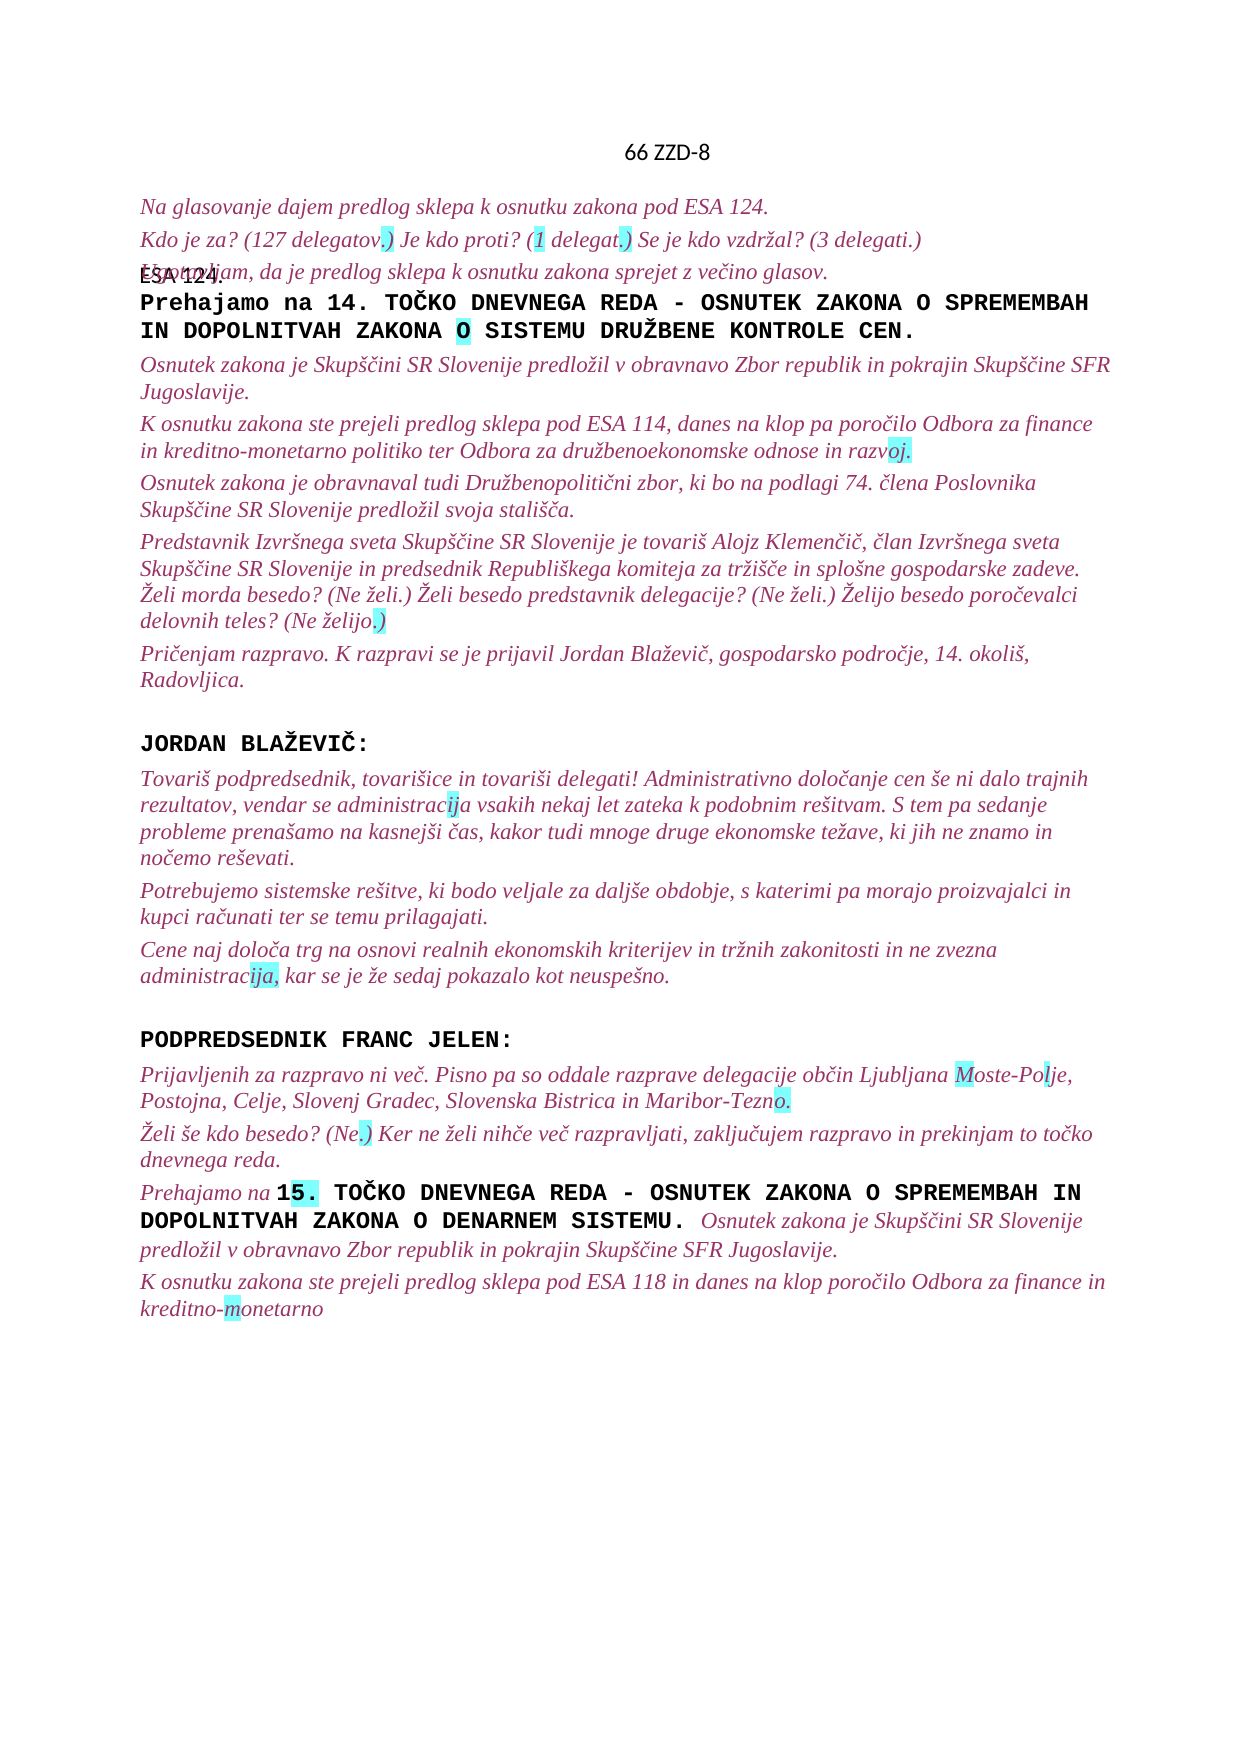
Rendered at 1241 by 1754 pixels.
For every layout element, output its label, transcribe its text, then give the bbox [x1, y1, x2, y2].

text Na glasovanje dajem predlog sklepa k osnutku zakona pod ESA 124. [140, 193, 1114, 219]
text Ugotavljam, da je predlog sklepa k osnutku zakona sprejet z večino glasov. [140, 258, 1114, 284]
text Potrebujemo sistemske rešitve, ki bodo veljale za daljše obdobje, s katerimi pa morajo proizvajalci in kupci računati ter se temu prilagajati. [140, 877, 1114, 929]
text Cene naj določa trg na osnovi realnih ekonomskih kriterijev in tržnih zakonitosti in ne zvezna administracija, kar se je že sedaj pokazalo kot neuspešno. [140, 936, 1114, 988]
text Predstavnik Izvršnega sveta Skupščine SR Slovenije je tovariš Alojz Klemenčič, član Izvršnega sveta Skupščine SR Slovenije in predsednik Republiškega komiteja za tržišče in splošne gospodarske zadeve. Želi morda besedo? (Ne želi.) Želi besedo predstavnik delegacije? (Ne želi.) Želijo besedo poročevalci delovnih teles? (Ne želijo.) [140, 528, 1114, 634]
text Kdo je za? (127 delegatov.) Je kdo proti? (1 delegat.) Se je kdo vzdržal? (3 delegati.) [140, 226, 381, 252]
text Tovariš podpredsednik, tovarišice in tovariši delegati! Administrativno določanje cen še ni dalo trajnih rezultatov, vendar se administracija vsakih nekaj let zateka k podobnim rešitvam. S tem pa sedanje probleme prenašamo na kasnejši čas, kakor tudi mnoge druge ekonomske težave, ki jih ne znamo in nočemo reševati. [140, 765, 1114, 870]
text Prehajamo na 14. TOČKO DNEVNEGA REDA - OSNUTEK ZAKONA O SPREMEMBAH IN DOPOLNITVAH ZAKONA O SISTEMU DRUŽBENE KONTROLE CEN. [140, 291, 1114, 345]
text PODPREDSEDNIK FRANC JELEN: [140, 1027, 1114, 1054]
text Prijavljenih za razpravo ni več. Pisno pa so oddale razprave delegacije občin Ljubljana Moste-Polje, Postojna, Celje, Slovenj Gradec, Slovenska Bistrica in Maribor-Tezno. [140, 1061, 1114, 1113]
text Želi še kdo besedo? (Ne.) Ker ne želi nihče več razpravljati, zaključujem razpravo in prekinjam to točko dnevnega reda. [140, 1119, 1114, 1172]
text Osnutek zakona je Skupščini SR Slovenije predložil v obravnavo Zbor republik in pokrajin Skupščine SFR Jugoslavije. [140, 351, 1114, 404]
text Prehajamo na 15. TOČKO DNEVNEGA REDA - OSNUTEK ZAKONA O SPREMEMBAH IN DOPOLNITVAH ZAKONA O DENARNEM SISTEMU. Osnutek zakona je Skupščini SR Slovenije predložil v obravnavo Zbor republik in pokrajin Skupščine SFR Jugoslavije. [140, 1178, 1114, 1262]
text Kdo je za? (127 delegatov.) Je kdo proti? (1 delegat.) Se je kdo vzdržal? (3 delegati.) [632, 226, 1114, 252]
text JORDAN BLAŽEVIČ: [140, 732, 1114, 759]
text Osnutek zakona je obravnaval tudi Družbenopolitični zbor, ki bo na podlagi 74. člena Poslovnika Skupščine SR Slovenije predložil svoja stališča. [140, 469, 1114, 522]
text K osnutku zakona ste prejeli predlog sklepa pod ESA 114, danes na klop pa poročilo Odbora za finance in kreditno-monetarno politiko ter Odbora za družbenoekonomske odnose in razvoj. [140, 410, 1114, 463]
text Pričenjam razpravo. K razpravi se je prijavil Jordan Blaževič, gospodarsko področje, 14. okoliš, Radovljica. [140, 640, 1114, 693]
